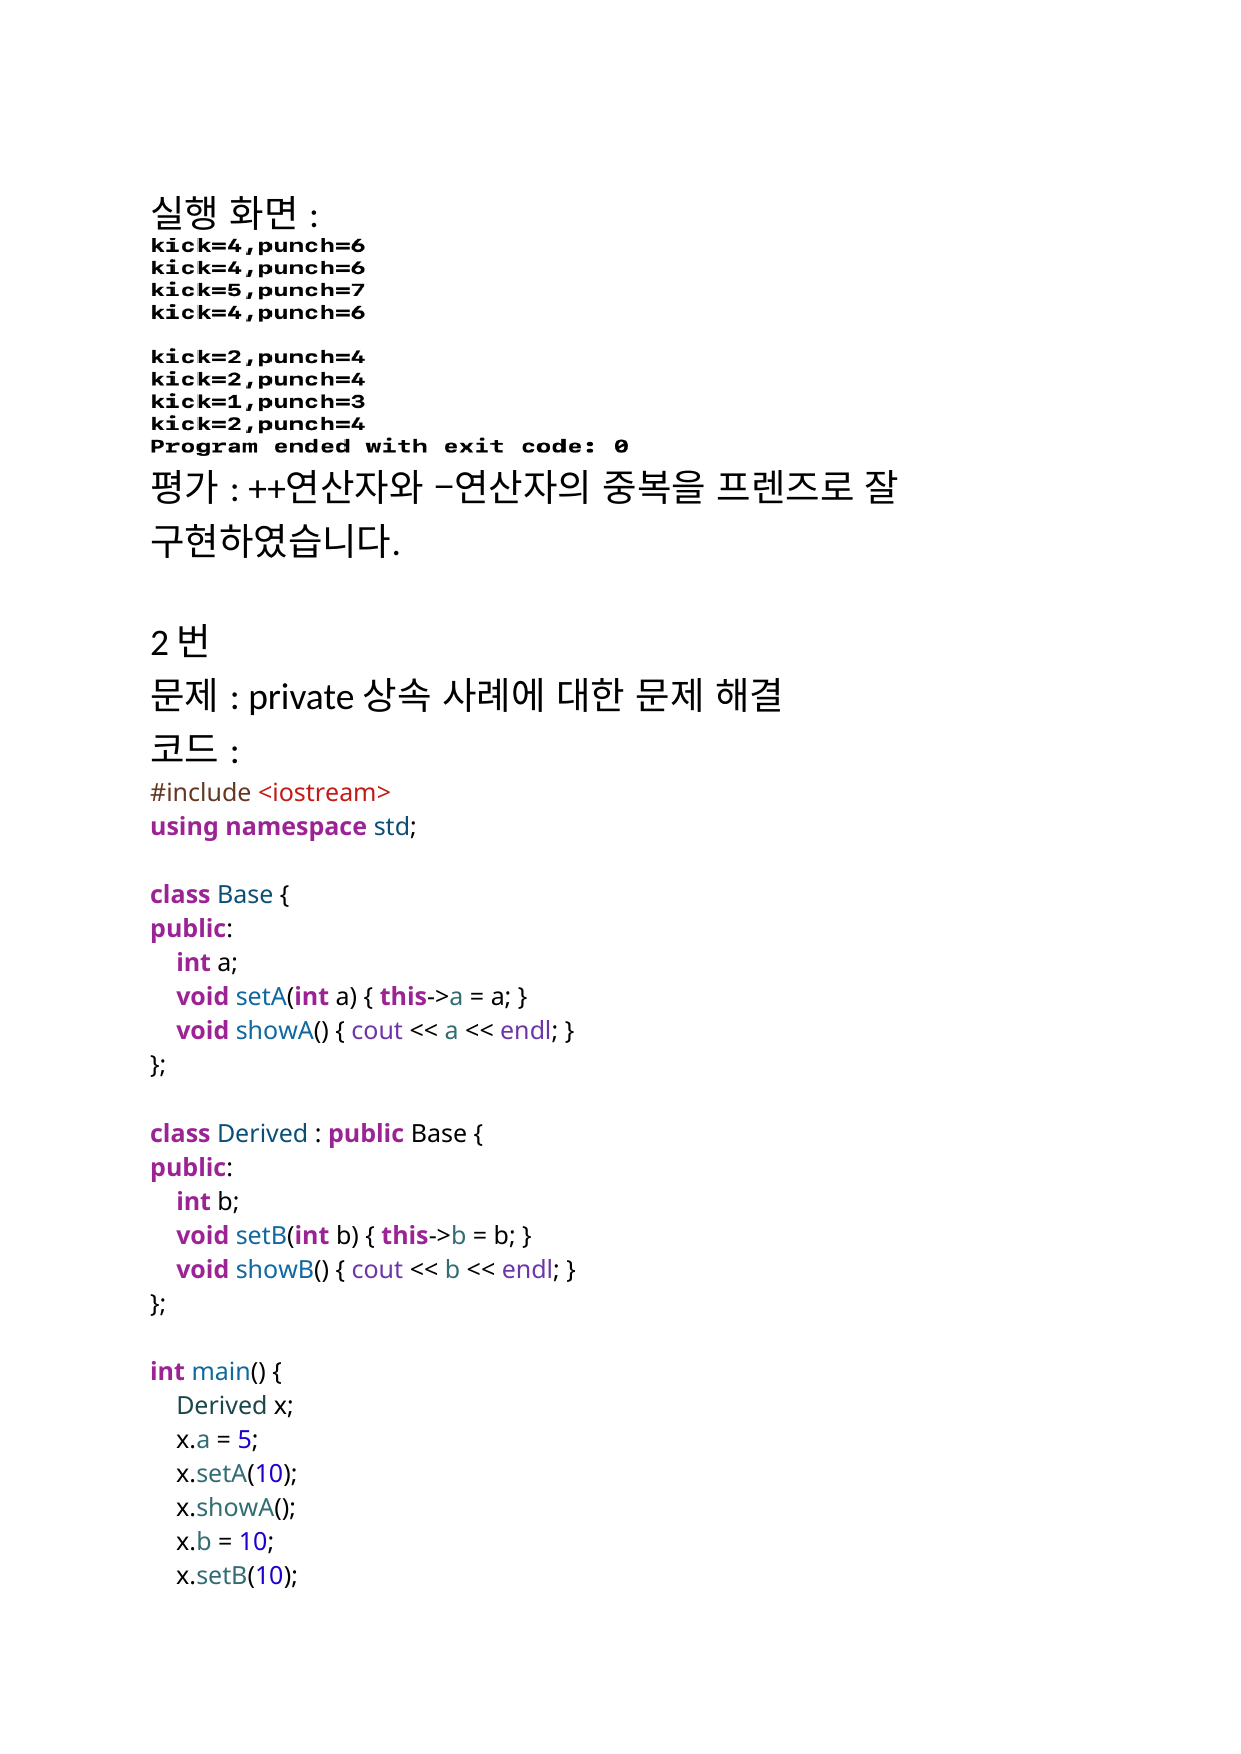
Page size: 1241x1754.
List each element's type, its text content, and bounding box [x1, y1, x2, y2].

text x.showA(); [150, 1490, 1090, 1524]
text 코드 : [150, 720, 1090, 774]
text 평가 : ++연산자와 –연산자의 중복을 프렌즈로 잘 구현하였습니다. [150, 457, 1090, 566]
text }; [150, 1047, 1090, 1081]
text class Base { [150, 877, 1090, 911]
text Derived x; [150, 1388, 1090, 1422]
text 실행 화면 : [150, 184, 1090, 238]
text 문제 : private 상속 사례에 대한 문제 해결 [150, 666, 1090, 720]
text class Derived : public Base { [150, 1115, 1090, 1149]
text int main() { [150, 1354, 1090, 1388]
text x.setB(10); [150, 1558, 1090, 1592]
text x.setA(10); [150, 1456, 1090, 1490]
text int a; [150, 945, 1090, 979]
picture [150, 238, 638, 458]
text public: [150, 911, 1090, 945]
text public: [150, 1149, 1090, 1183]
text void setB(int b) { this->b = b; } [150, 1217, 1090, 1251]
text #include <iostream> [150, 774, 1090, 809]
text void showB() { cout << b << endl; } [150, 1251, 1090, 1286]
text void showA() { cout << a << endl; } [150, 1013, 1090, 1047]
text int b; [150, 1183, 1090, 1217]
text void setA(int a) { this->a = a; } [150, 979, 1090, 1013]
text 2번 [150, 612, 1090, 666]
text }; [150, 1286, 1090, 1319]
text using namespace std; [150, 809, 1090, 843]
text x.b = 10; [150, 1524, 1090, 1558]
text x.a = 5; [150, 1422, 1090, 1456]
